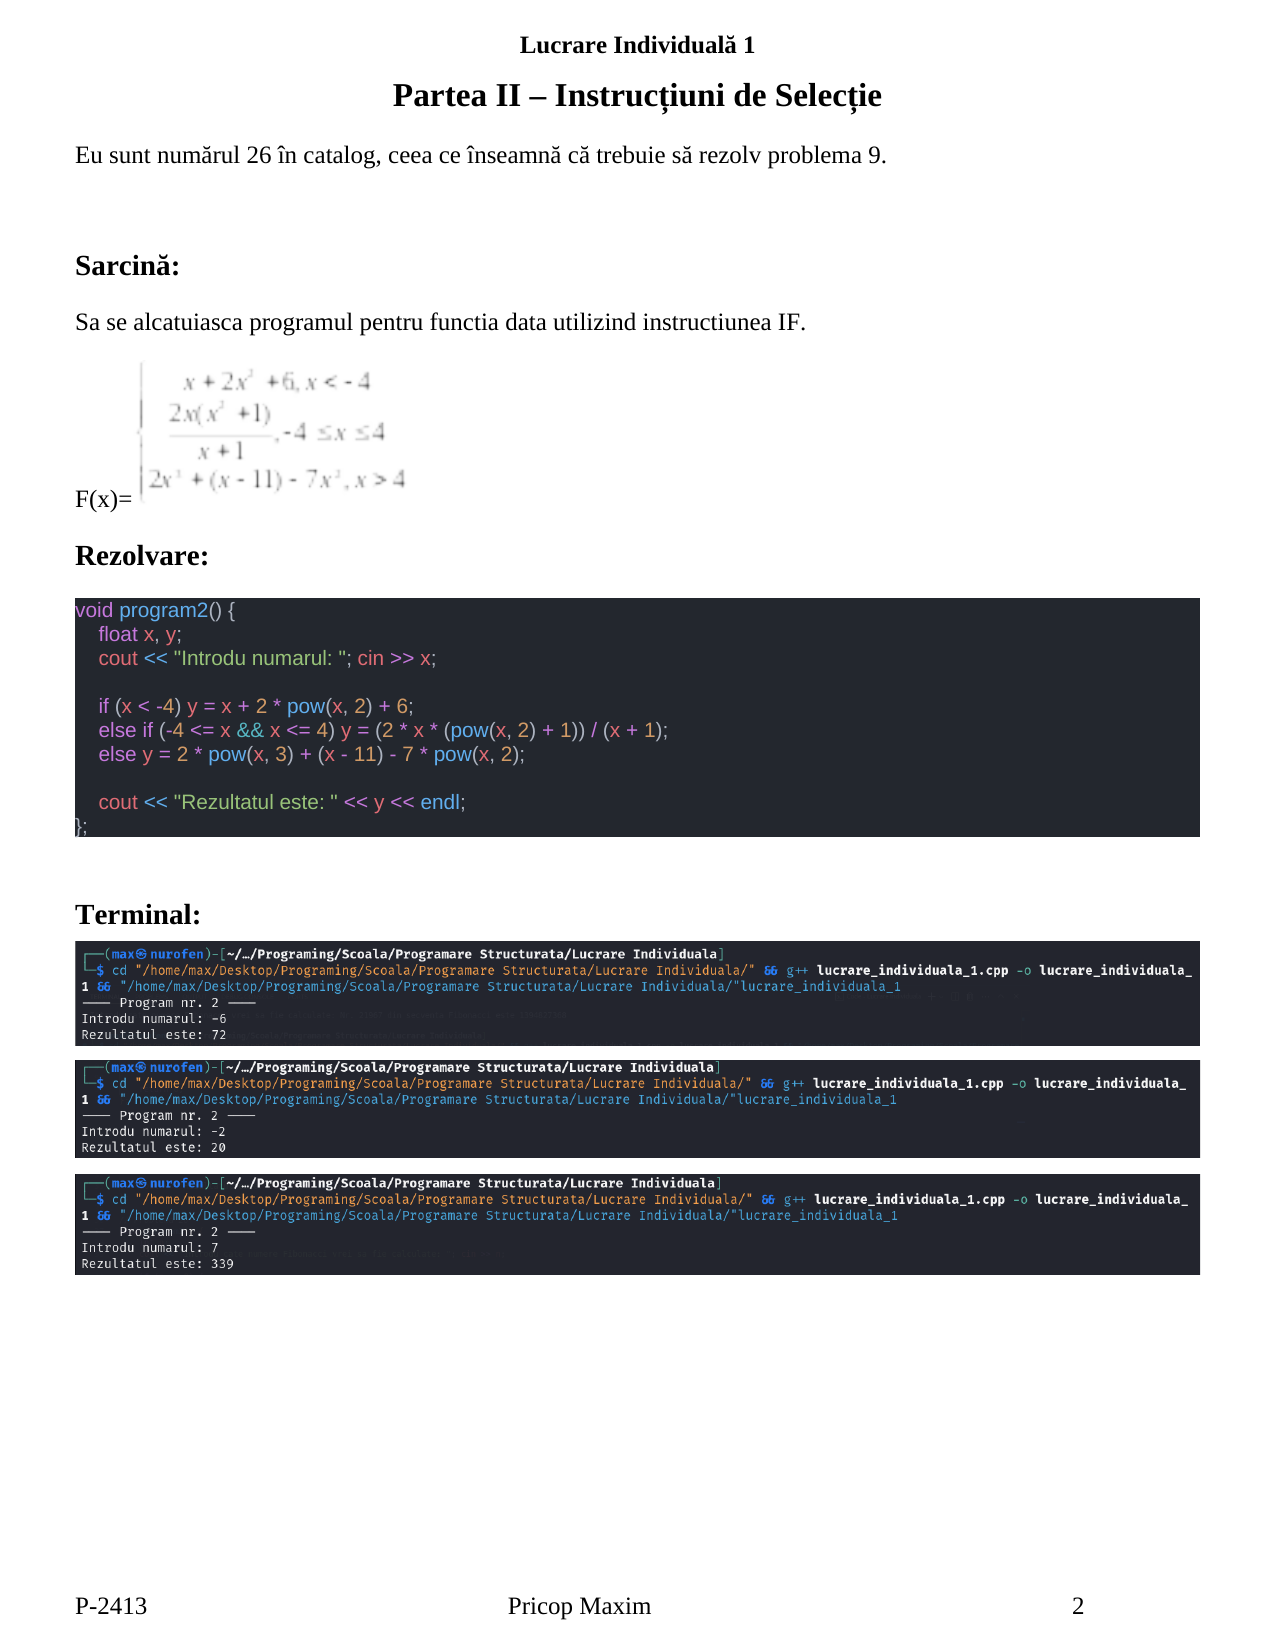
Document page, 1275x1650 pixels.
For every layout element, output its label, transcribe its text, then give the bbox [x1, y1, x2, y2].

text Terminal: [75, 897, 1200, 930]
text Eu sunt numărul 26 în catalog, ceea ce înseamnă că trebuie să rezolv problema 9. [75, 140, 1200, 169]
text else if (-4 <= x && x <= 4) y = (2 * x * (pow(x, 2) + 1)) / (x + 1); [75, 718, 1200, 742]
text Rezolvare: [75, 538, 1200, 572]
text void program2() { [75, 598, 1200, 622]
picture [75, 941, 1200, 1046]
text Sarcină: [75, 248, 1200, 281]
text }; [75, 813, 1200, 837]
text cout << "Rezultatul este: " << y << endl; [75, 789, 1200, 813]
text Partea II – Instrucțiuni de Selecție [75, 75, 1200, 113]
text float x, y; [75, 622, 1200, 646]
text F(x)= [75, 361, 1200, 513]
picture [75, 1174, 1200, 1275]
text Sa se alcatuiasca programul pentru functia data utilizind instructiunea IF. [75, 307, 1200, 336]
text cout << "Introdu numarul: "; cin >> x; [75, 646, 1200, 670]
picture [75, 1060, 1200, 1158]
text if (x < -4) y = x + 2 * pow(x, 2) + 6; [75, 694, 1200, 718]
text else y = 2 * pow(x, 3) + (x - 11) - 7 * pow(x, 2); [75, 742, 1200, 766]
